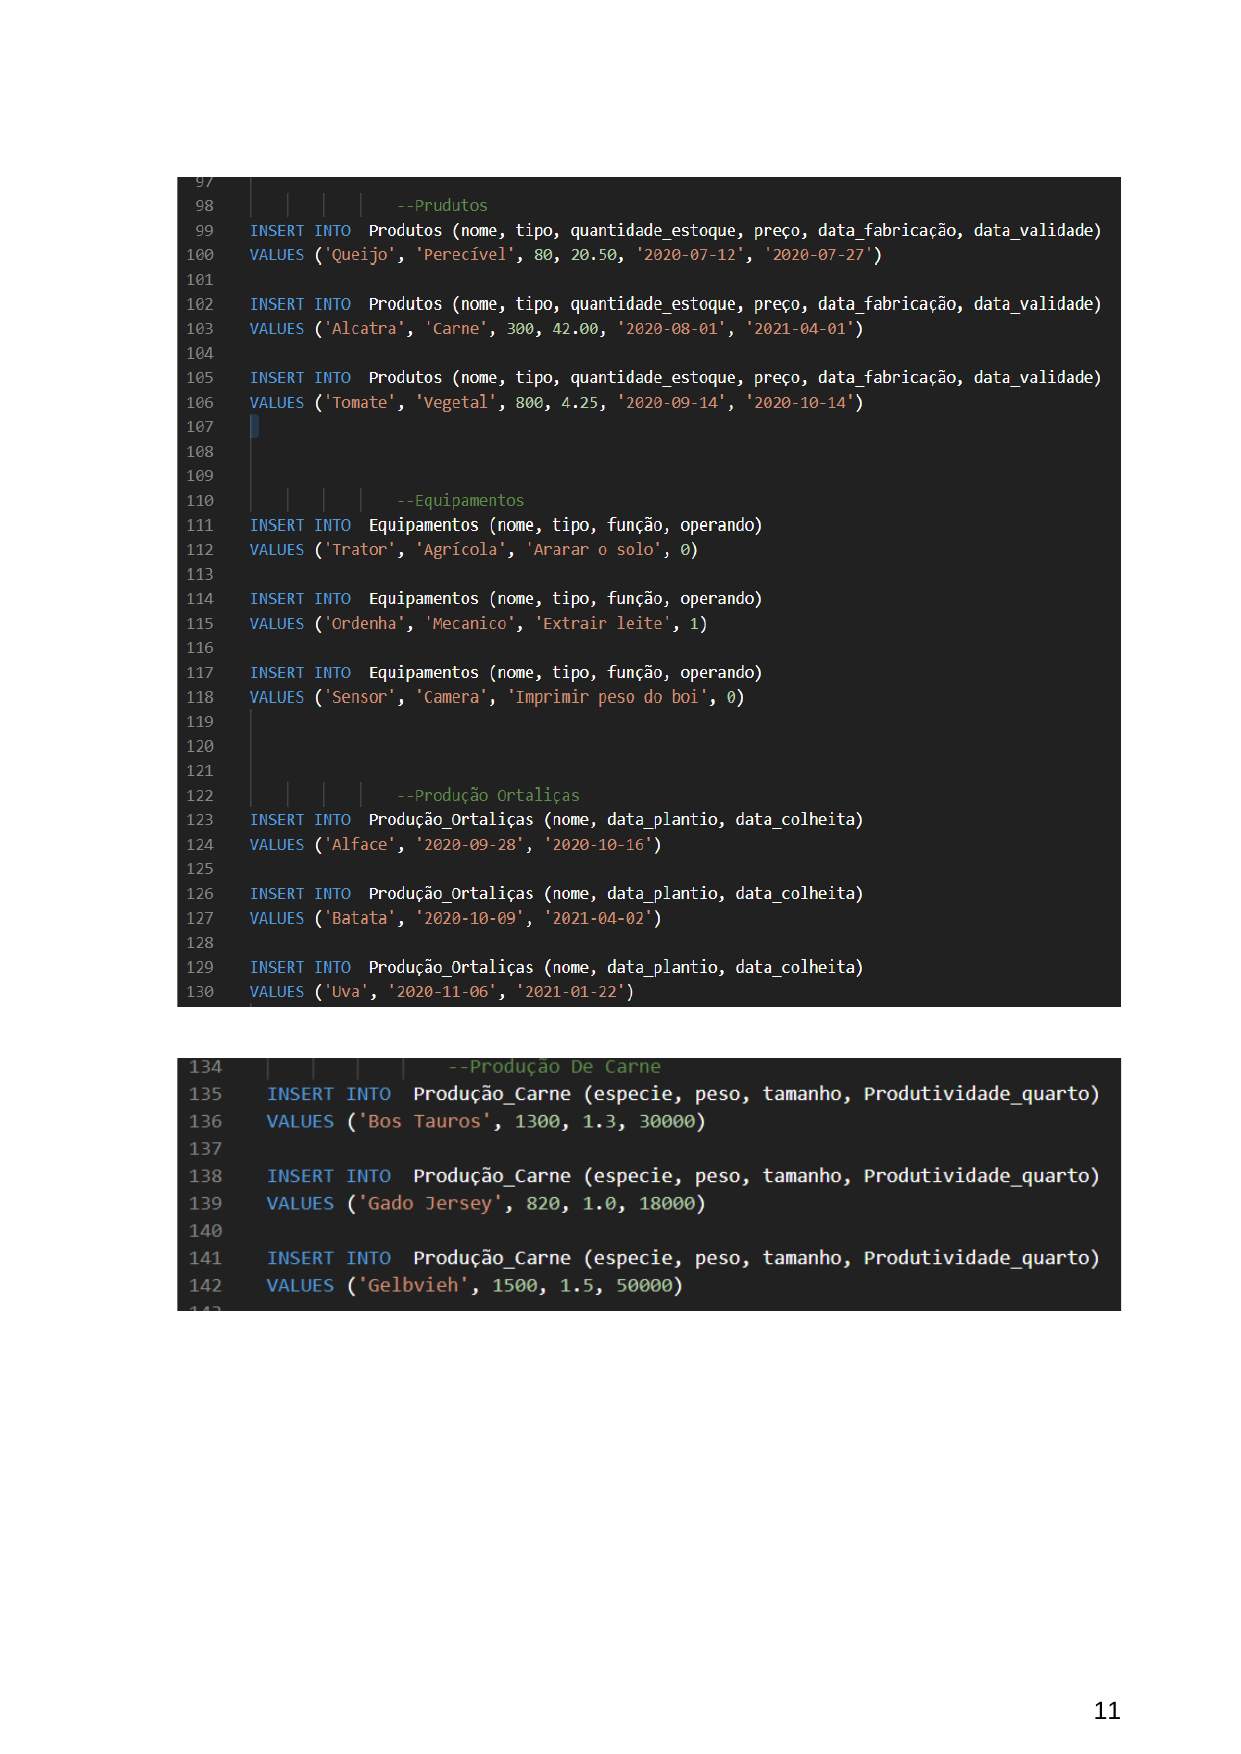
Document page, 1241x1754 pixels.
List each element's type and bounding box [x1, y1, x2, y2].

picture [177, 1058, 1122, 1311]
picture [177, 177, 1121, 1007]
